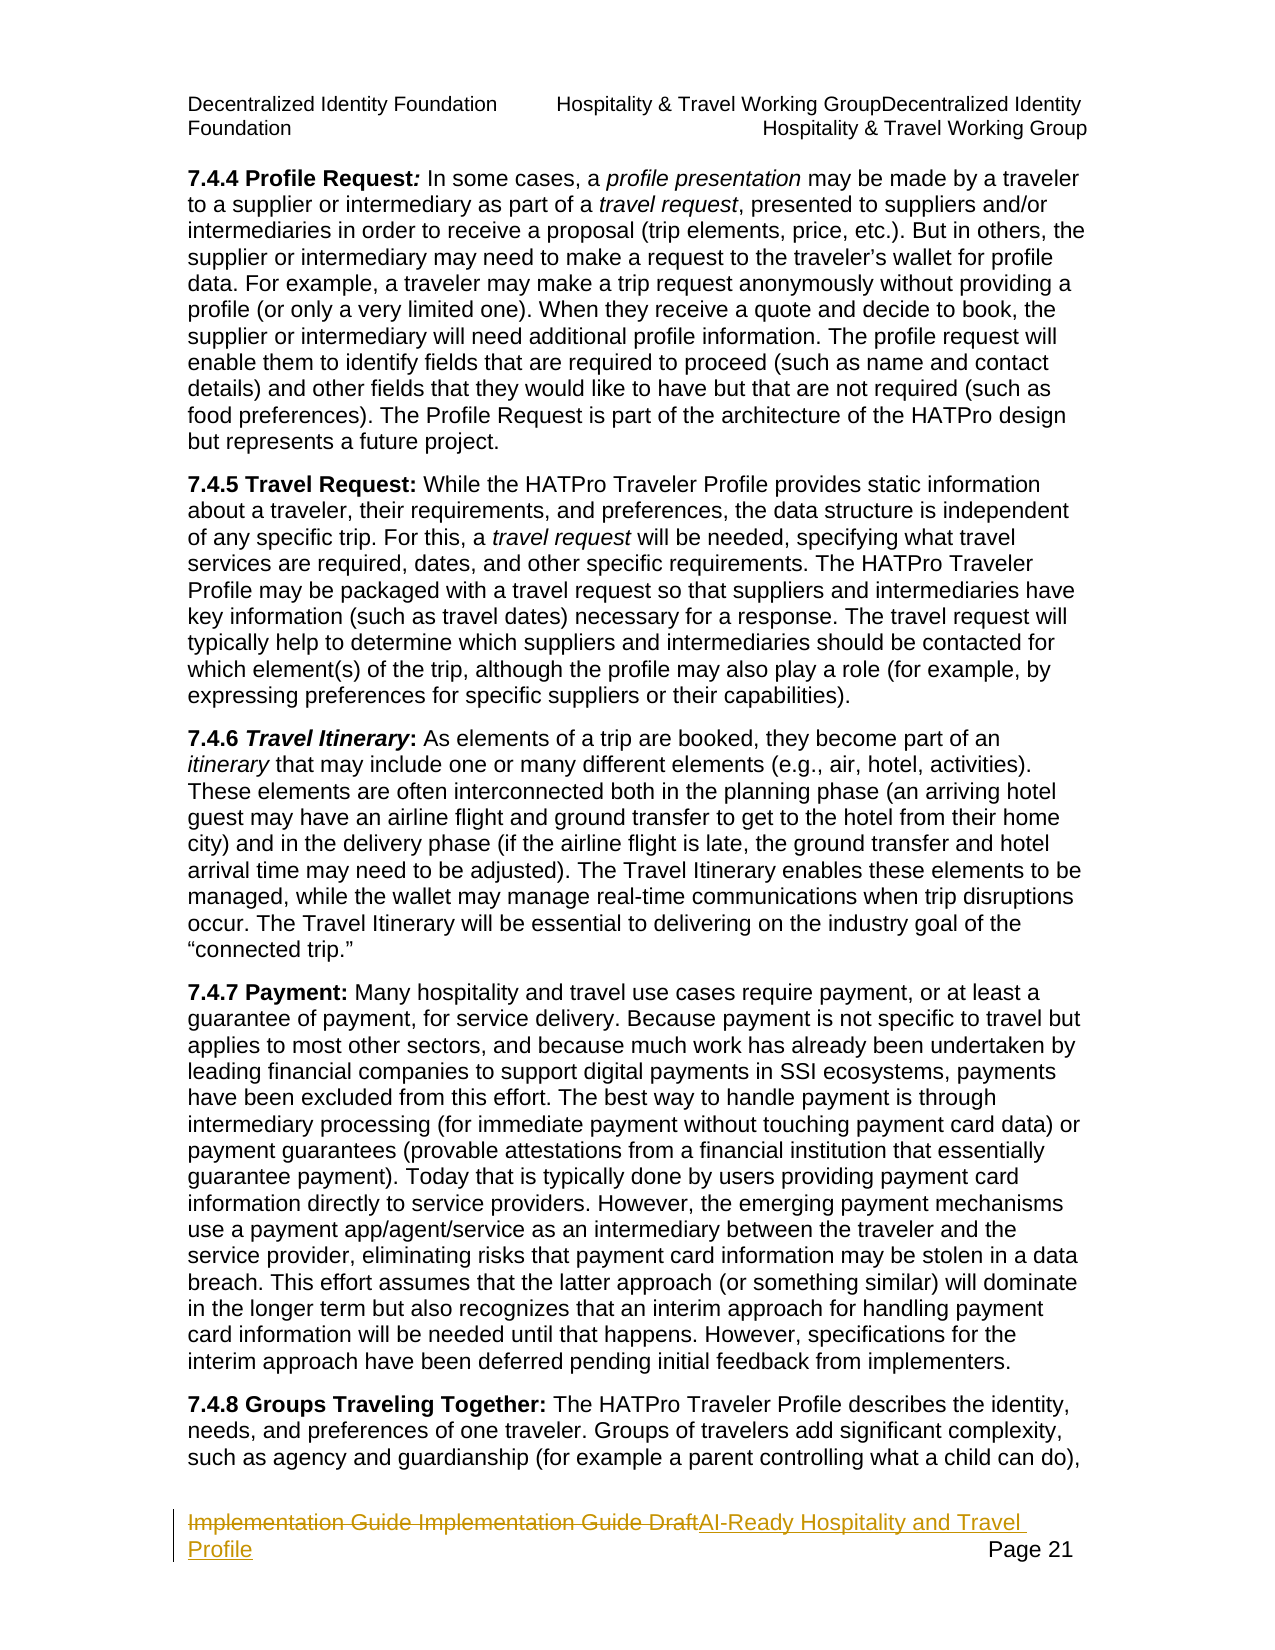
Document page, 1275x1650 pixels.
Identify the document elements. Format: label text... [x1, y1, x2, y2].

text 7.4.7 Payment: Many hospitality and travel use cases require payment, or at least a guarantee of payment, for service delivery. Because payment is not specific to travel but applies to most other sectors, and because much work has already been undertaken by leading financial companies to support digital payments in SSI ecosystems, payments have been excluded from this effort. The best way to handle payment is through intermediary processing (for immediate payment without touching payment card data) or payment guarantees (provable attestations from a financial institution that essentially guarantee payment). Today that is typically done by users providing payment card information directly to service providers. However, the emerging payment mechanisms use a payment app/agent/service as an intermediary between the traveler and the service provider, eliminating risks that payment card information may be stolen in a data breach. This effort assumes that the latter approach (or something similar) will dominate in the longer term but also recognizes that an interim approach for handling payment card information will be needed until that happens. However, specifications for the interim approach have been deferred pending initial feedback from implementers. [187, 979, 1087, 1374]
text 7.4.4 Profile Request: In some cases, a profile presentation may be made by a traveler to a supplier or intermediary as part of a travel request, presented to suppliers and/or intermediaries in order to receive a proposal (trip elements, price, etc.). But in others, the supplier or intermediary may need to make a request to the traveler’s wallet for profile data. For example, a traveler may make a trip request anonymously without providing a profile (or only a very limited one). When they receive a quote and decide to book, the supplier or intermediary will need additional profile information. The profile request will enable them to identify fields that are required to proceed (such as name and contact details) and other fields that they would like to have but that are not required (such as food preferences). The Profile Request is part of the architecture of the HATPro design but represents a future project. [187, 164, 1087, 454]
text 7.4.6 Travel Itinerary: As elements of a trip are booked, they become part of an itinerary that may include one or many different elements (e.g., air, hotel, activities). These elements are often interconnected both in the planning phase (an arriving hotel guest may have an airline flight and ground transfer to get to the hotel from their home city) and in the delivery phase (if the airline flight is late, the ground transfer and hotel arrival time may need to be adjusted). The Travel Itinerary enables these elements to be managed, while the wallet may manage real-time communications when trip disruptions occur. The Travel Itinerary will be essential to delivering on the industry goal of the “connected trip.” [187, 725, 1087, 962]
text 7.4.5 Travel Request: While the HATPro Traveler Profile provides static information about a traveler, their requirements, and preferences, the data structure is independent of any specific trip. For this, a travel request will be needed, specifying what travel services are required, dates, and other specific requirements. The HATPro Traveler Profile may be packaged with a travel request so that suppliers and intermediaries have key information (such as travel dates) necessary for a response. The travel request will typically help to determine which suppliers and intermediaries should be contacted for which element(s) of the trip, although the profile may also play a role (for example, by expressing preferences for specific suppliers or their capabilities). [187, 471, 1087, 708]
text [187, 1391, 1087, 1470]
